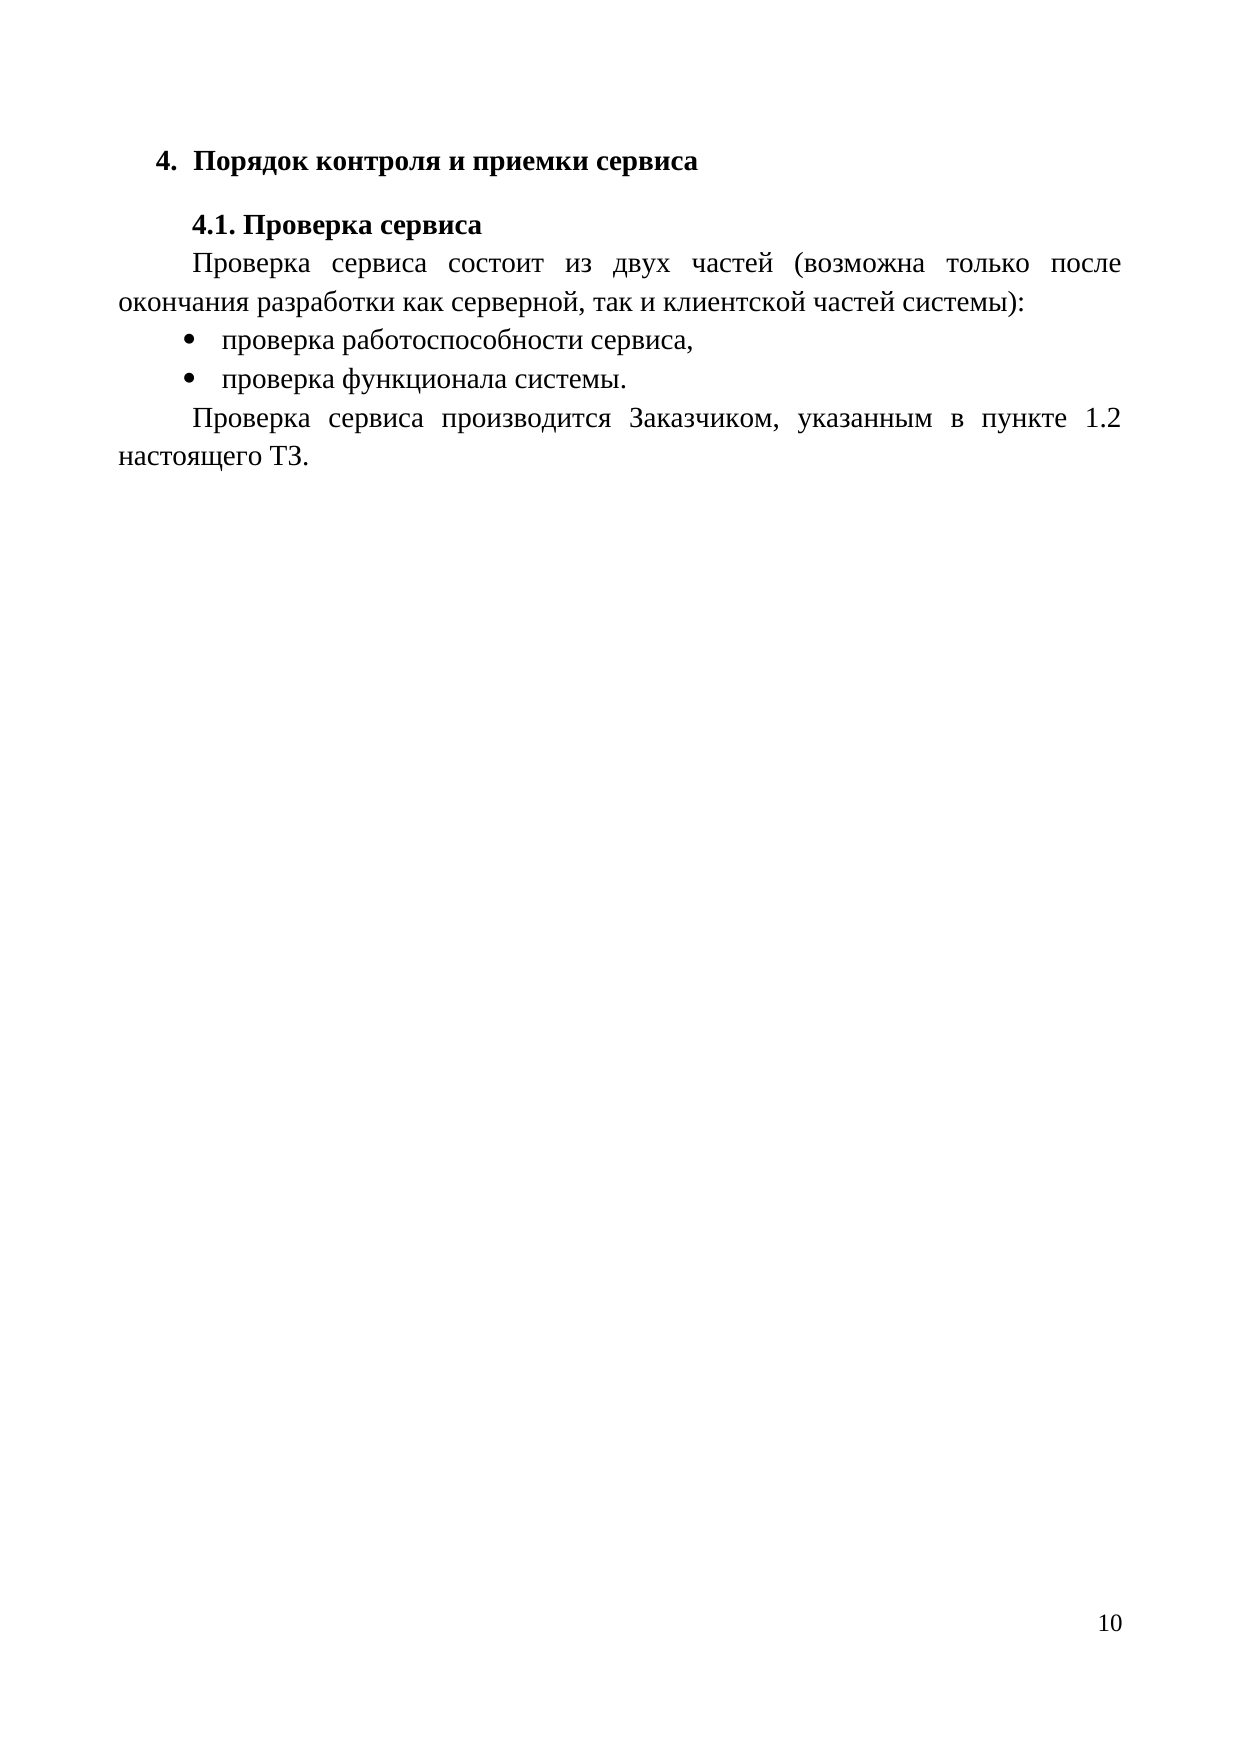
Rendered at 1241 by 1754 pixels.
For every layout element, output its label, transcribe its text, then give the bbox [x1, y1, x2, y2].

list проверка функционала системы. [184, 361, 1122, 395]
text Проверка сервиса состоит из двух частей (возможна только после окончания разработки как серверной, так и клиентской частей системы): [118, 245, 1122, 317]
text 4.1. Проверка сервиса [192, 207, 1122, 240]
subtitle Порядок контроля и приемки сервиса [156, 143, 1122, 177]
text Проверка сервиса производится Заказчиком, указанным в пункте 1.2 настоящего ТЗ. [118, 400, 1122, 472]
list проверка работоспособности сервиса, [184, 322, 1122, 356]
